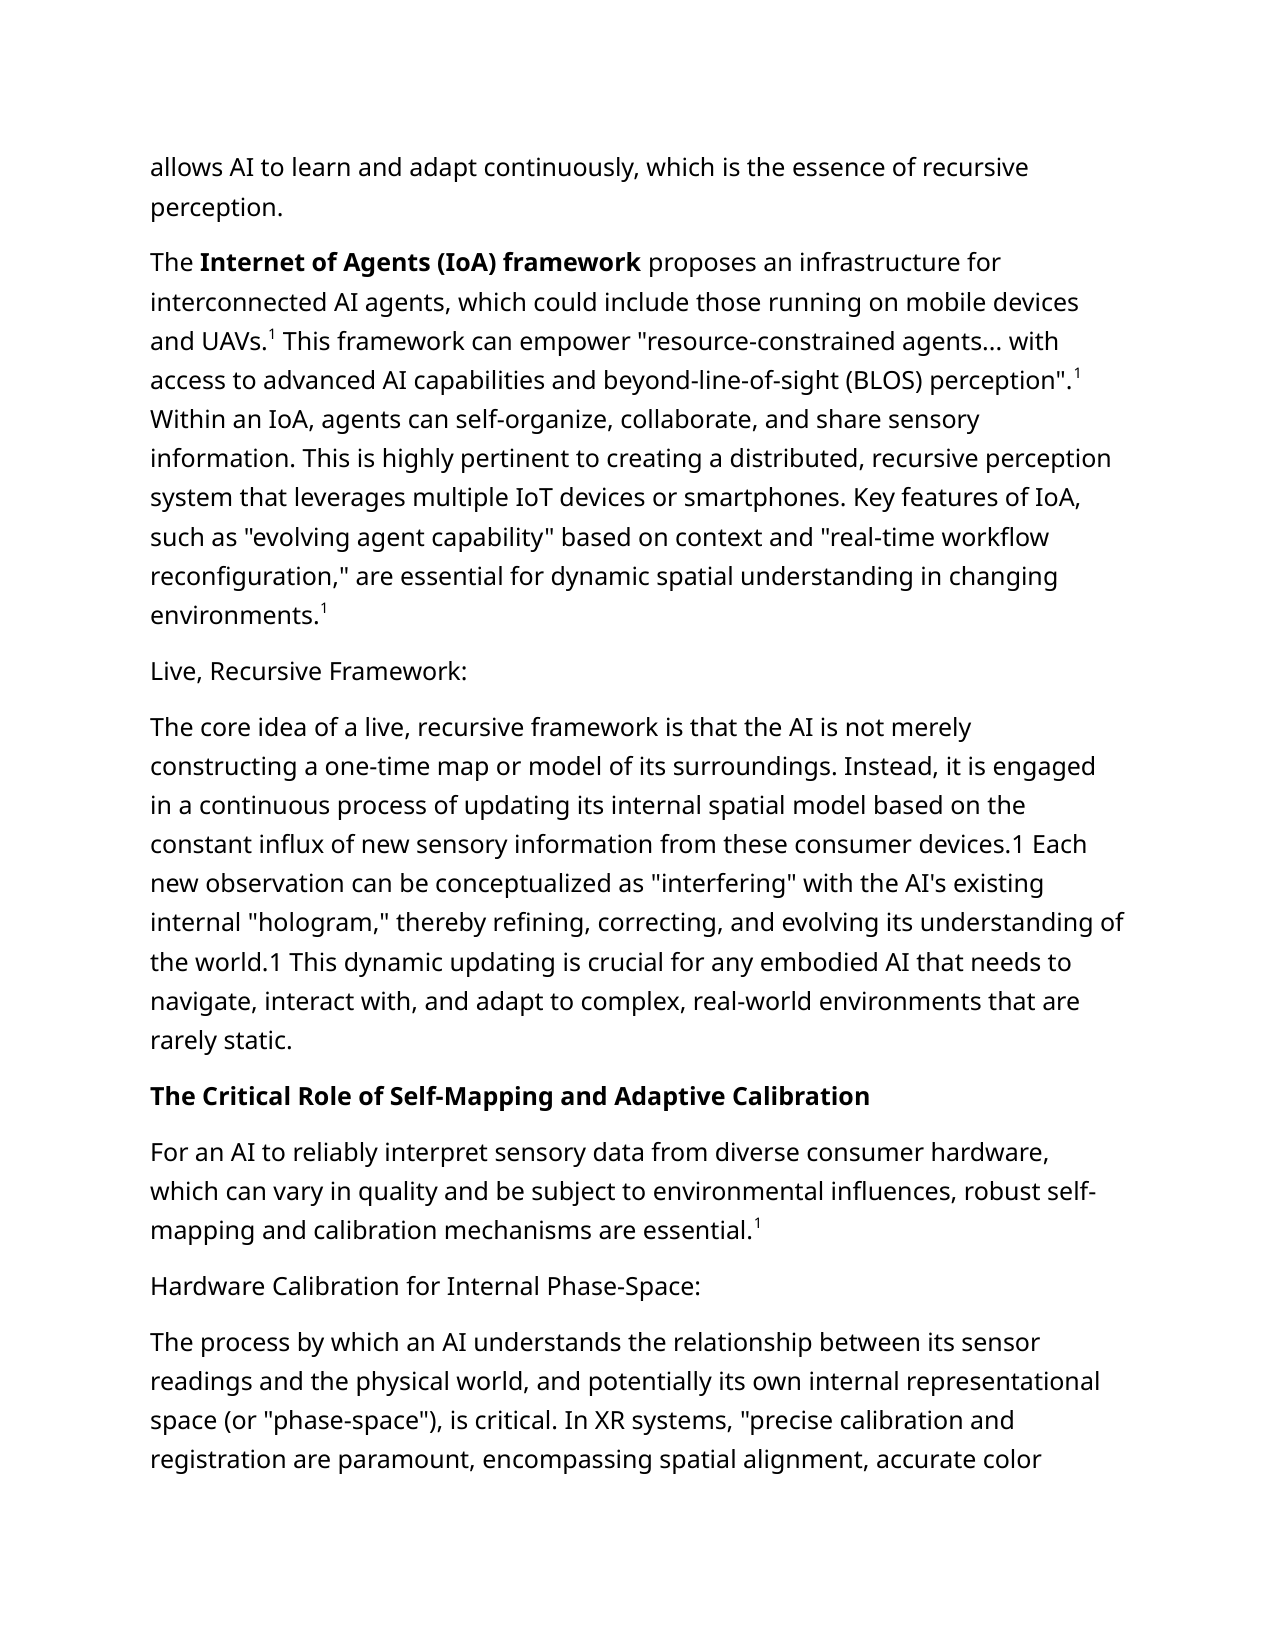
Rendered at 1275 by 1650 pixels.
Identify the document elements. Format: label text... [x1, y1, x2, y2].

text The core idea of a live, recursive framework is that the AI is not merely constructing a one-time map or model of its surroundings. Instead, it is engaged in a continuous process of updating its internal spatial model based on the constant influx of new sensory information from these consumer devices.1 Each new observation can be conceptualized as "interfering" with the AI's existing internal "hologram," thereby refining, correcting, and evolving its understanding of the world.1 This dynamic updating is crucial for any embodied AI that needs to navigate, interact with, and adapt to complex, real-world environments that are rarely static. [150, 709, 1125, 1057]
text For an AI to reliably interpret sensory data from diverse consumer hardware, which can vary in quality and be subject to environmental influences, robust self-mapping and calibration mechanisms are essential.1 [150, 1134, 1125, 1247]
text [150, 150, 1125, 223]
text The Internet of Agents (IoA) framework proposes an infrastructure for interconnected AI agents, which could include those running on mobile devices and UAVs.1 This framework can empower "resource-constrained agents... with access to advanced AI capabilities and beyond-line-of-sight (BLOS) perception".1 Within an IoA, agents can self-organize, collaborate, and share sensory information. This is highly pertinent to creating a distributed, recursive perception system that leverages multiple IoT devices or smartphones. Key features of IoA, such as "evolving agent capability" based on context and "real-time workflow reconfiguration," are essential for dynamic spatial understanding in changing environments.1 [150, 245, 1125, 632]
text The Critical Role of Self-Mapping and Adaptive Calibration [150, 1078, 1125, 1112]
text Hardware Calibration for Internal Phase-Space: [150, 1268, 1125, 1302]
text Live, Recursive Framework: [150, 653, 1125, 687]
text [150, 1324, 1125, 1476]
